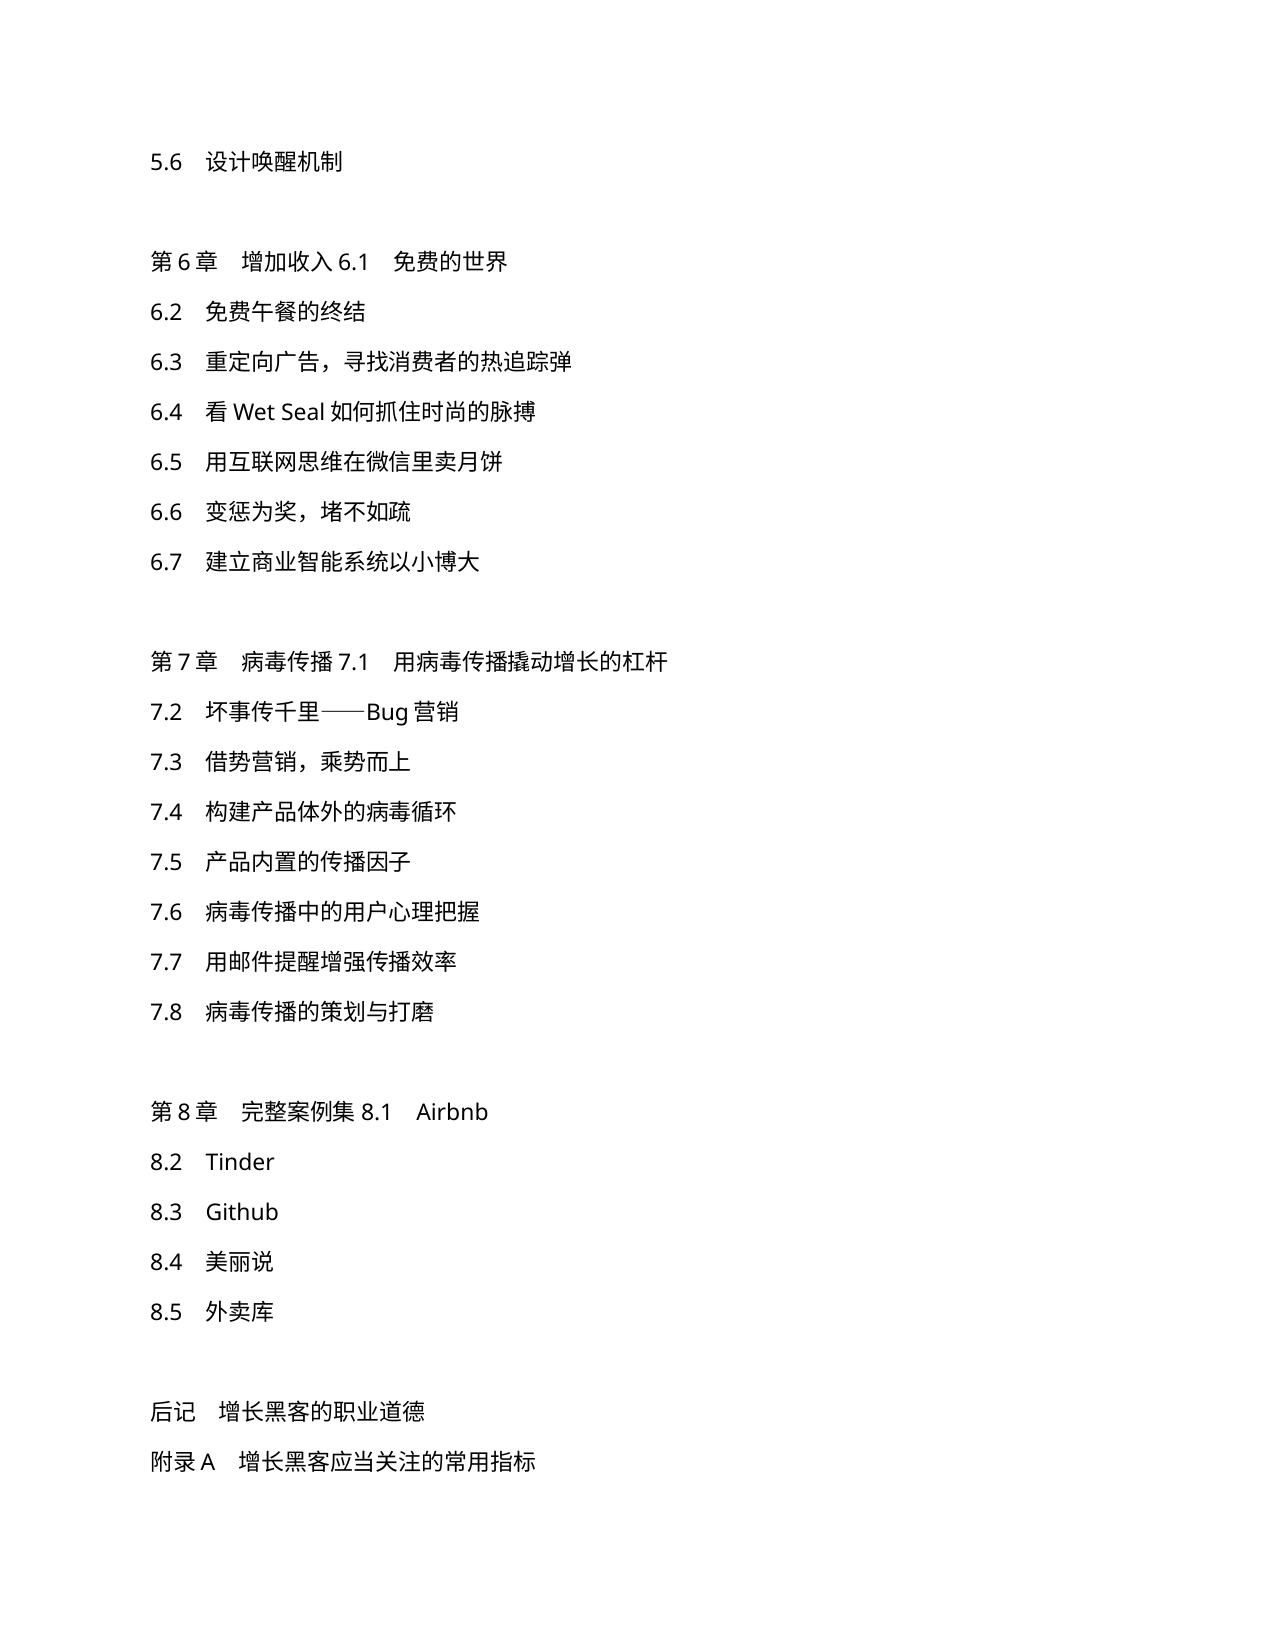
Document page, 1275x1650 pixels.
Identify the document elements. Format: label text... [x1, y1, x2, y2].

text 6.6 变惩为奖，堵不如疏 [150, 500, 1125, 525]
text 7.4 构建产品体外的病毒循环 [150, 800, 1125, 825]
text 6.5 用互联网思维在微信里卖月饼 [150, 450, 1125, 475]
text 8.2 Tinder [150, 1150, 1125, 1175]
text 5.6 设计唤醒机制 [150, 150, 1125, 175]
text 第7章 病毒传播 7.1 用病毒传播撬动增长的杠杆 [150, 650, 1125, 675]
text 第6章 增加收入 6.1 免费的世界 [150, 250, 1125, 275]
text 8.4 美丽说 [150, 1250, 1125, 1275]
text 7.7 用邮件提醒增强传播效率 [150, 950, 1125, 975]
text 7.3 借势营销，乘势而上 [150, 750, 1125, 775]
text 7.5 产品内置的传播因子 [150, 850, 1125, 875]
text 8.3 Github [150, 1200, 1125, 1225]
text 7.6 病毒传播中的用户心理把握 [150, 900, 1125, 925]
text 8.5 外卖库 [150, 1300, 1125, 1325]
text 第8章 完整案例集 8.1 Airbnb [150, 1100, 1125, 1125]
text 附录A 增长黑客应当关注的常用指标 [150, 1450, 1125, 1475]
text 6.2 免费午餐的终结 [150, 300, 1125, 325]
text 7.8 病毒传播的策划与打磨 [150, 1000, 1125, 1025]
text 6.4 看Wet Seal如何抓住时尚的脉搏 [150, 400, 1125, 425]
text 6.3 重定向广告，寻找消费者的热追踪弹 [150, 350, 1125, 375]
text 7.2 坏事传千里——Bug营销 [150, 700, 1125, 725]
text 6.7 建立商业智能系统以小博大 [150, 550, 1125, 575]
text 后记 增长黑客的职业道德 [150, 1400, 1125, 1425]
